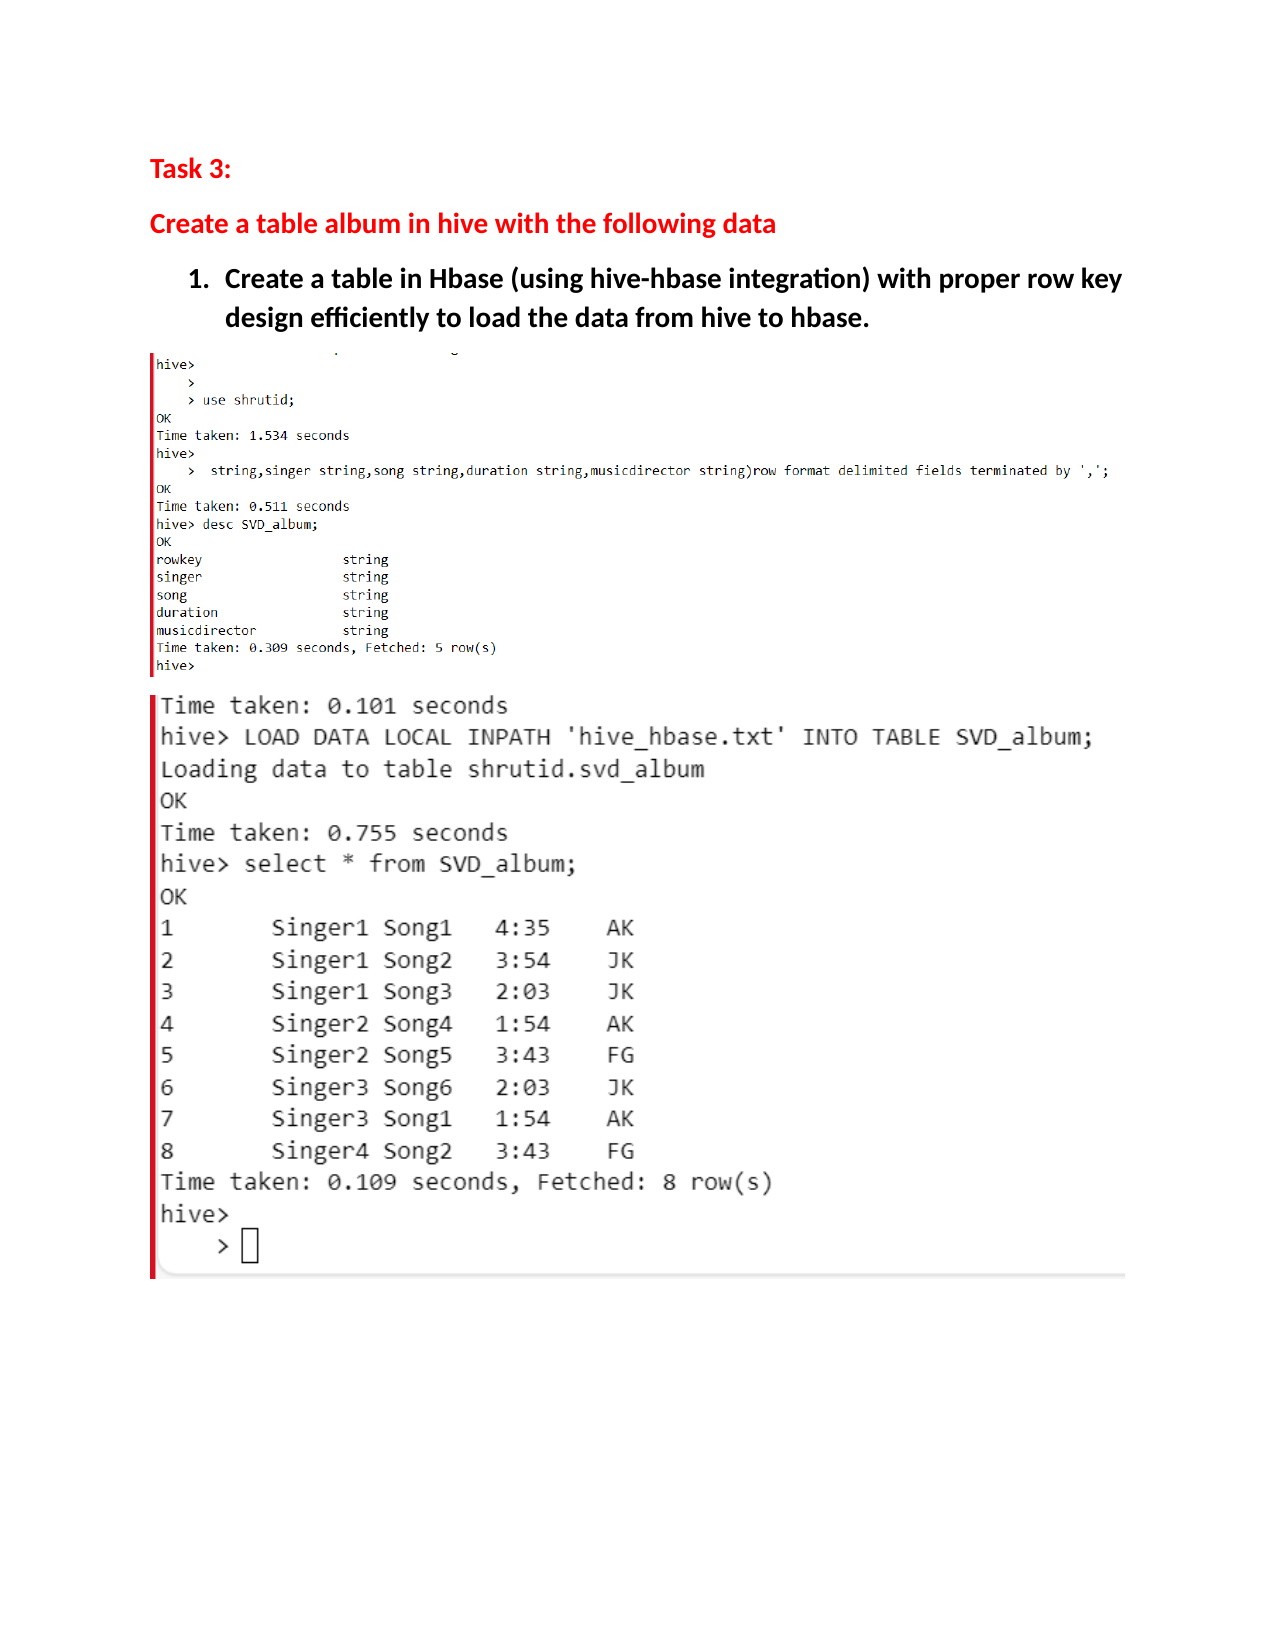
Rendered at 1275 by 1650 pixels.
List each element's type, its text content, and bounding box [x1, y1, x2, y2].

text Task 3: [150, 150, 1125, 186]
text Create a table album in hive with the following data [150, 205, 1125, 241]
list Create a table in Hbase (using hive-hbase integration) with proper row key design efficiently to load the data from hive to hbase. [187, 260, 1125, 334]
picture [150, 695, 1125, 1279]
picture [150, 353, 1125, 677]
